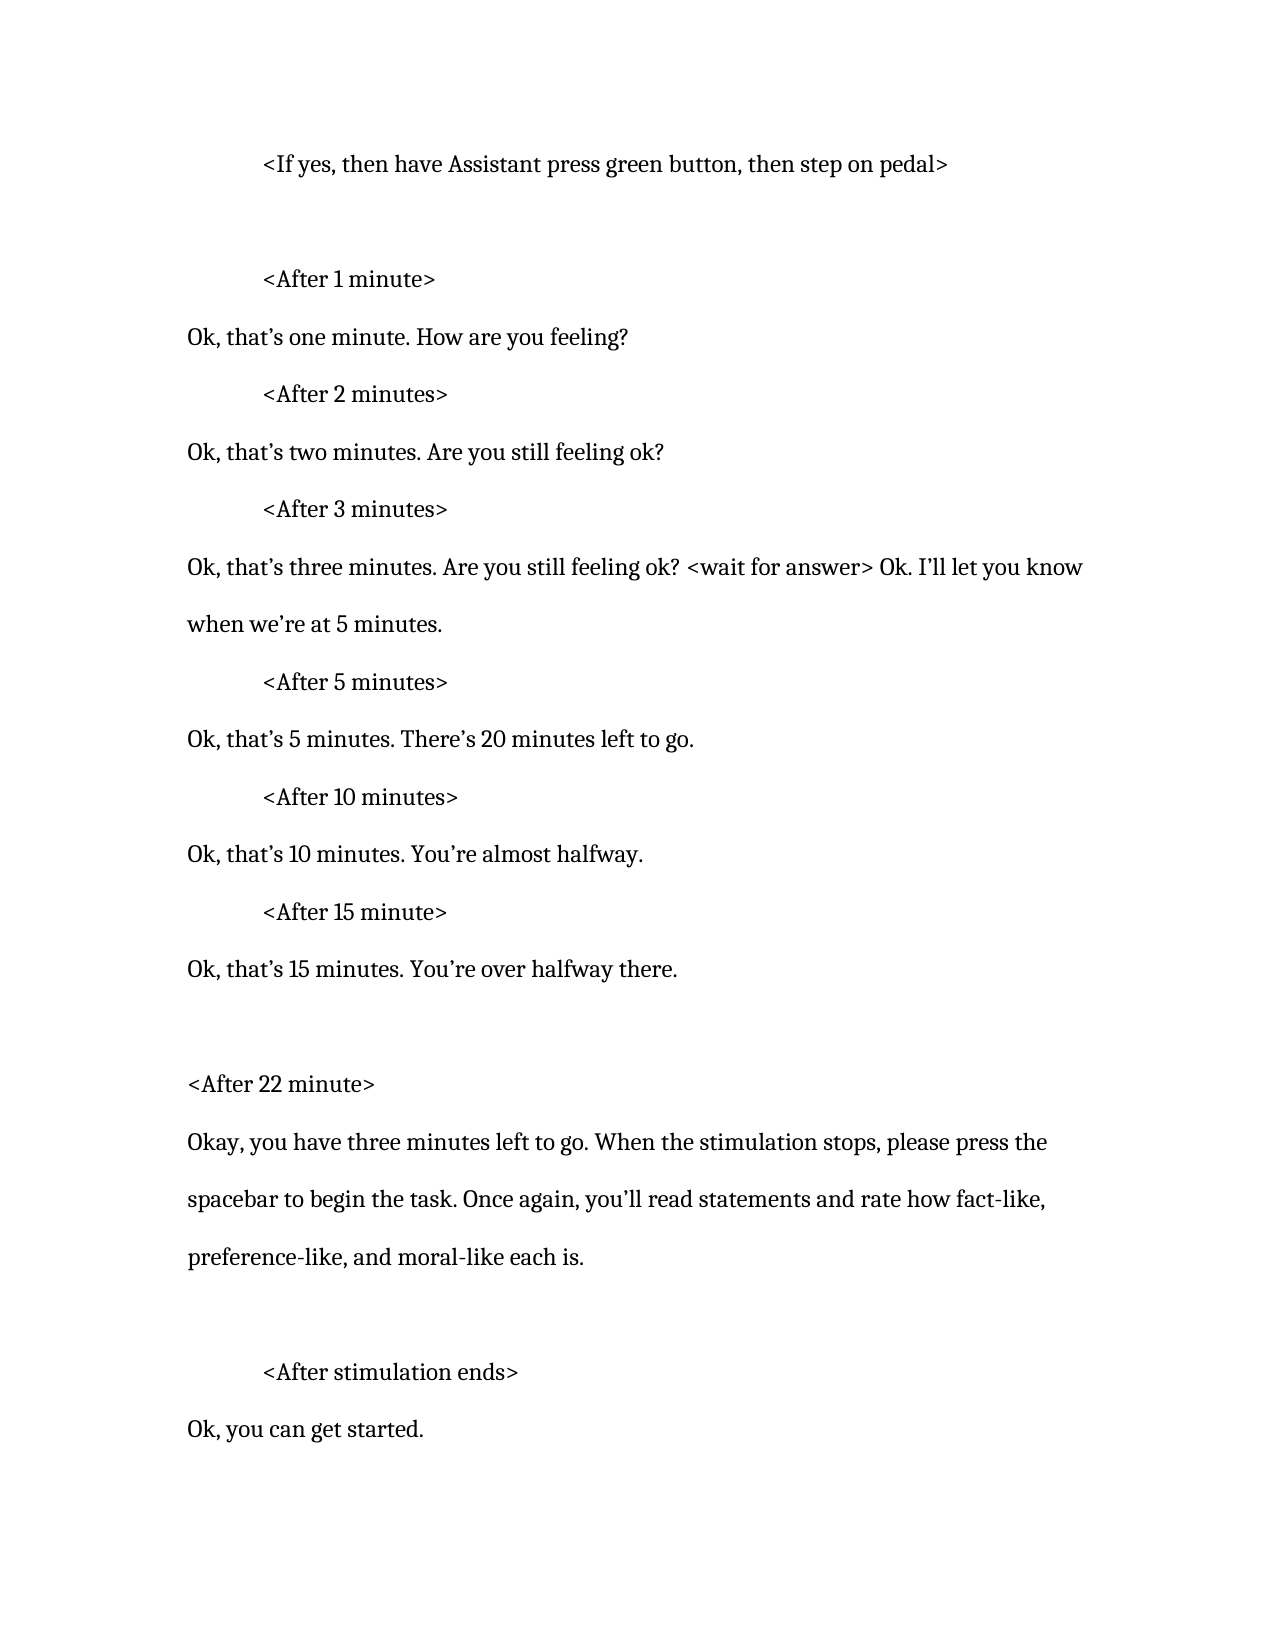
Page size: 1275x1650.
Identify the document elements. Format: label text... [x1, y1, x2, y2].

text Ok, that’s 15 minutes. You’re over halfway there. [187, 955, 1087, 984]
text <After 1 minute> [187, 265, 1087, 294]
text Ok, that’s three minutes. Are you still feeling ok? <wait for answer> Ok. I’ll let you know when we’re at 5 minutes. [187, 552, 1087, 639]
text <After 5 minutes> [187, 667, 1087, 696]
text Ok, that’s two minutes. Are you still feeling ok? [187, 437, 1087, 466]
text <After 3 minutes> [187, 495, 1087, 524]
text Ok, that’s 10 minutes. You’re almost halfway. [187, 840, 1087, 869]
text Ok, that’s one minute. How are you feeling? [187, 322, 1087, 351]
text <After stimulation ends> [187, 1357, 1087, 1386]
text <After 2 minutes> [187, 380, 1087, 409]
text Ok, you can get started. [187, 1415, 1087, 1444]
text <After 15 minute> [187, 897, 1087, 926]
text <If yes, then have Assistant press green button, then step on pedal> [187, 150, 1087, 179]
text Okay, you have three minutes left to go. When the stimulation stops, please press the spacebar to begin the task. Once again, you’ll read statements and rate how fact-like, preference-like, and moral-like each is. [187, 1127, 1087, 1271]
text <After 22 minute> [187, 1070, 1087, 1099]
text <After 10 minutes> [187, 782, 1087, 811]
text Ok, that’s 5 minutes. There’s 20 minutes left to go. [187, 725, 1087, 754]
